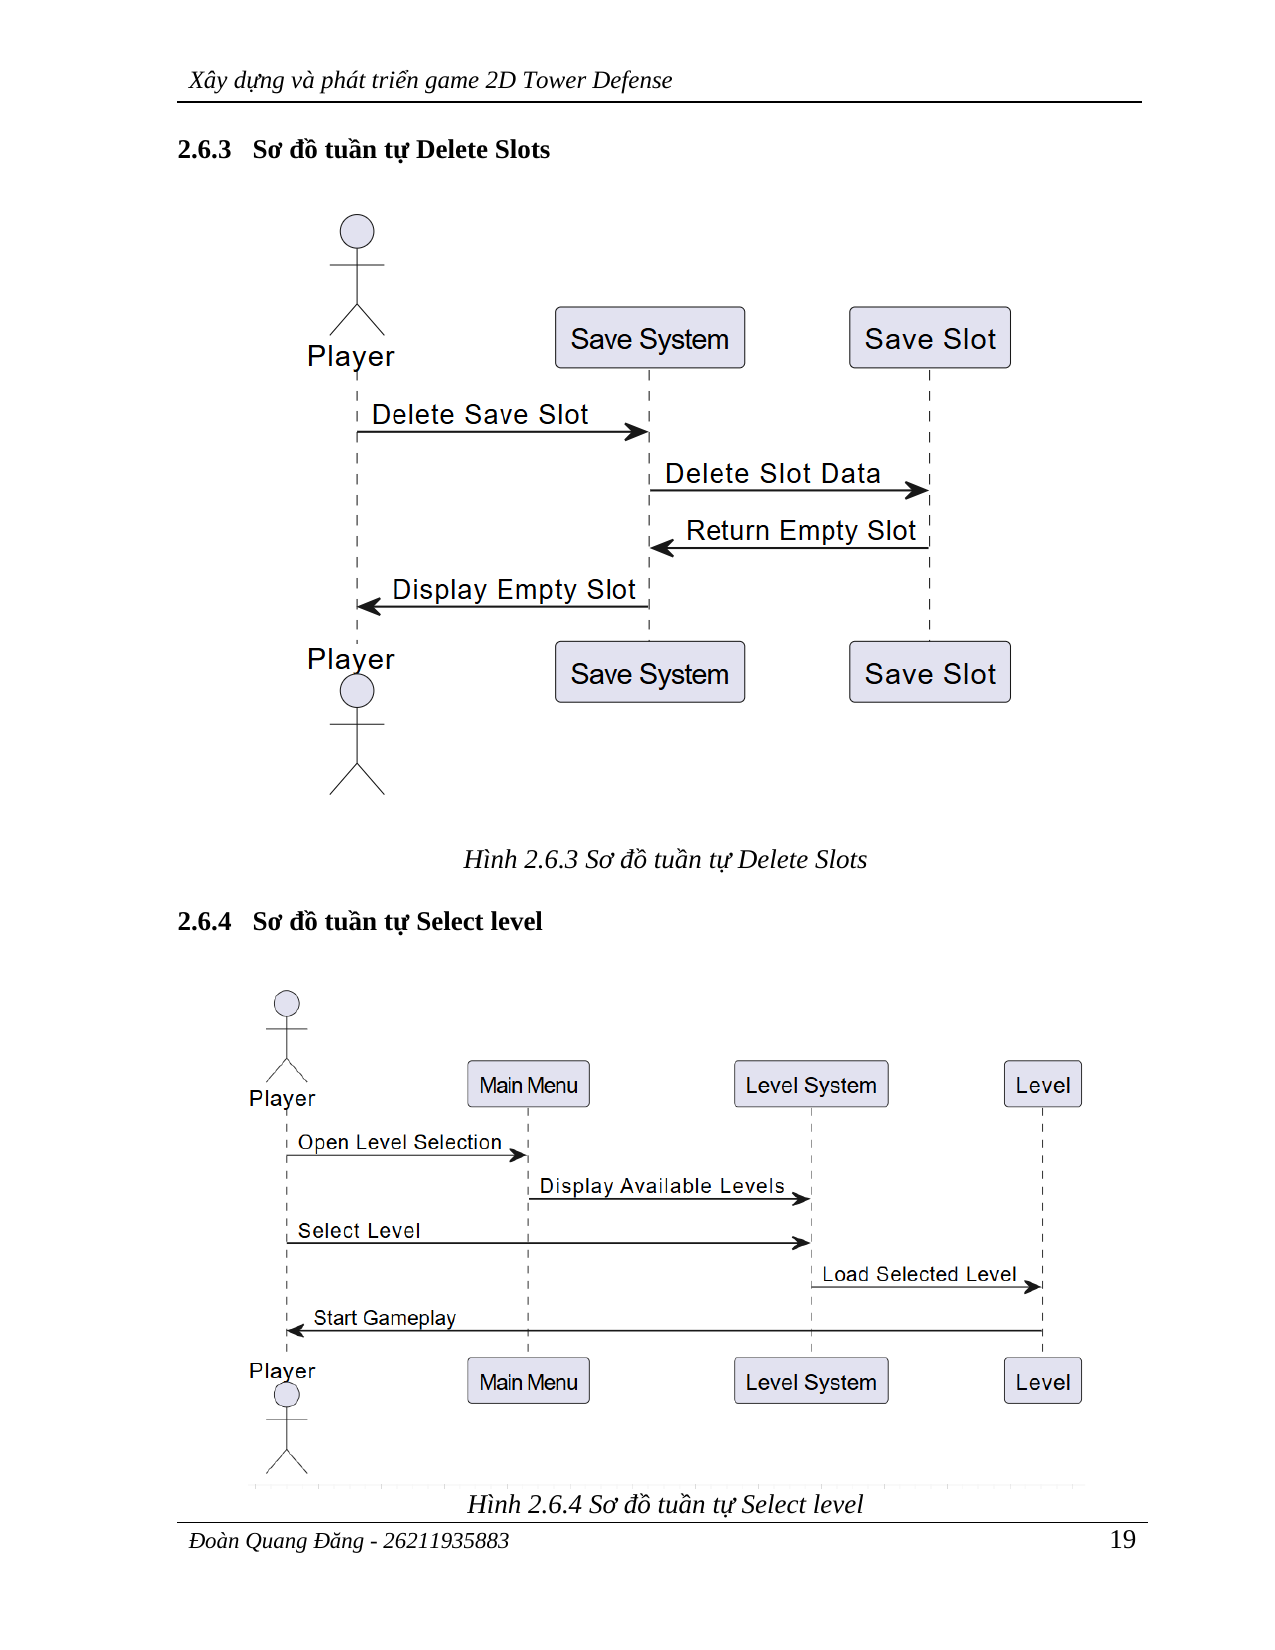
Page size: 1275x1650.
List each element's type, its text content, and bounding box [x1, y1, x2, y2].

text Hình 2.6.4 Sơ đồ tuần tự Select level [177, 1489, 1156, 1520]
picture [286, 180, 1047, 843]
subtitle Sơ đồ tuần tự Select level [177, 905, 1156, 936]
picture [248, 982, 1086, 1489]
text Hình 2.6.3 Sơ đồ tuần tự Delete Slots [177, 843, 1156, 874]
subtitle Sơ đồ tuần tự Delete Slots [177, 134, 1156, 165]
